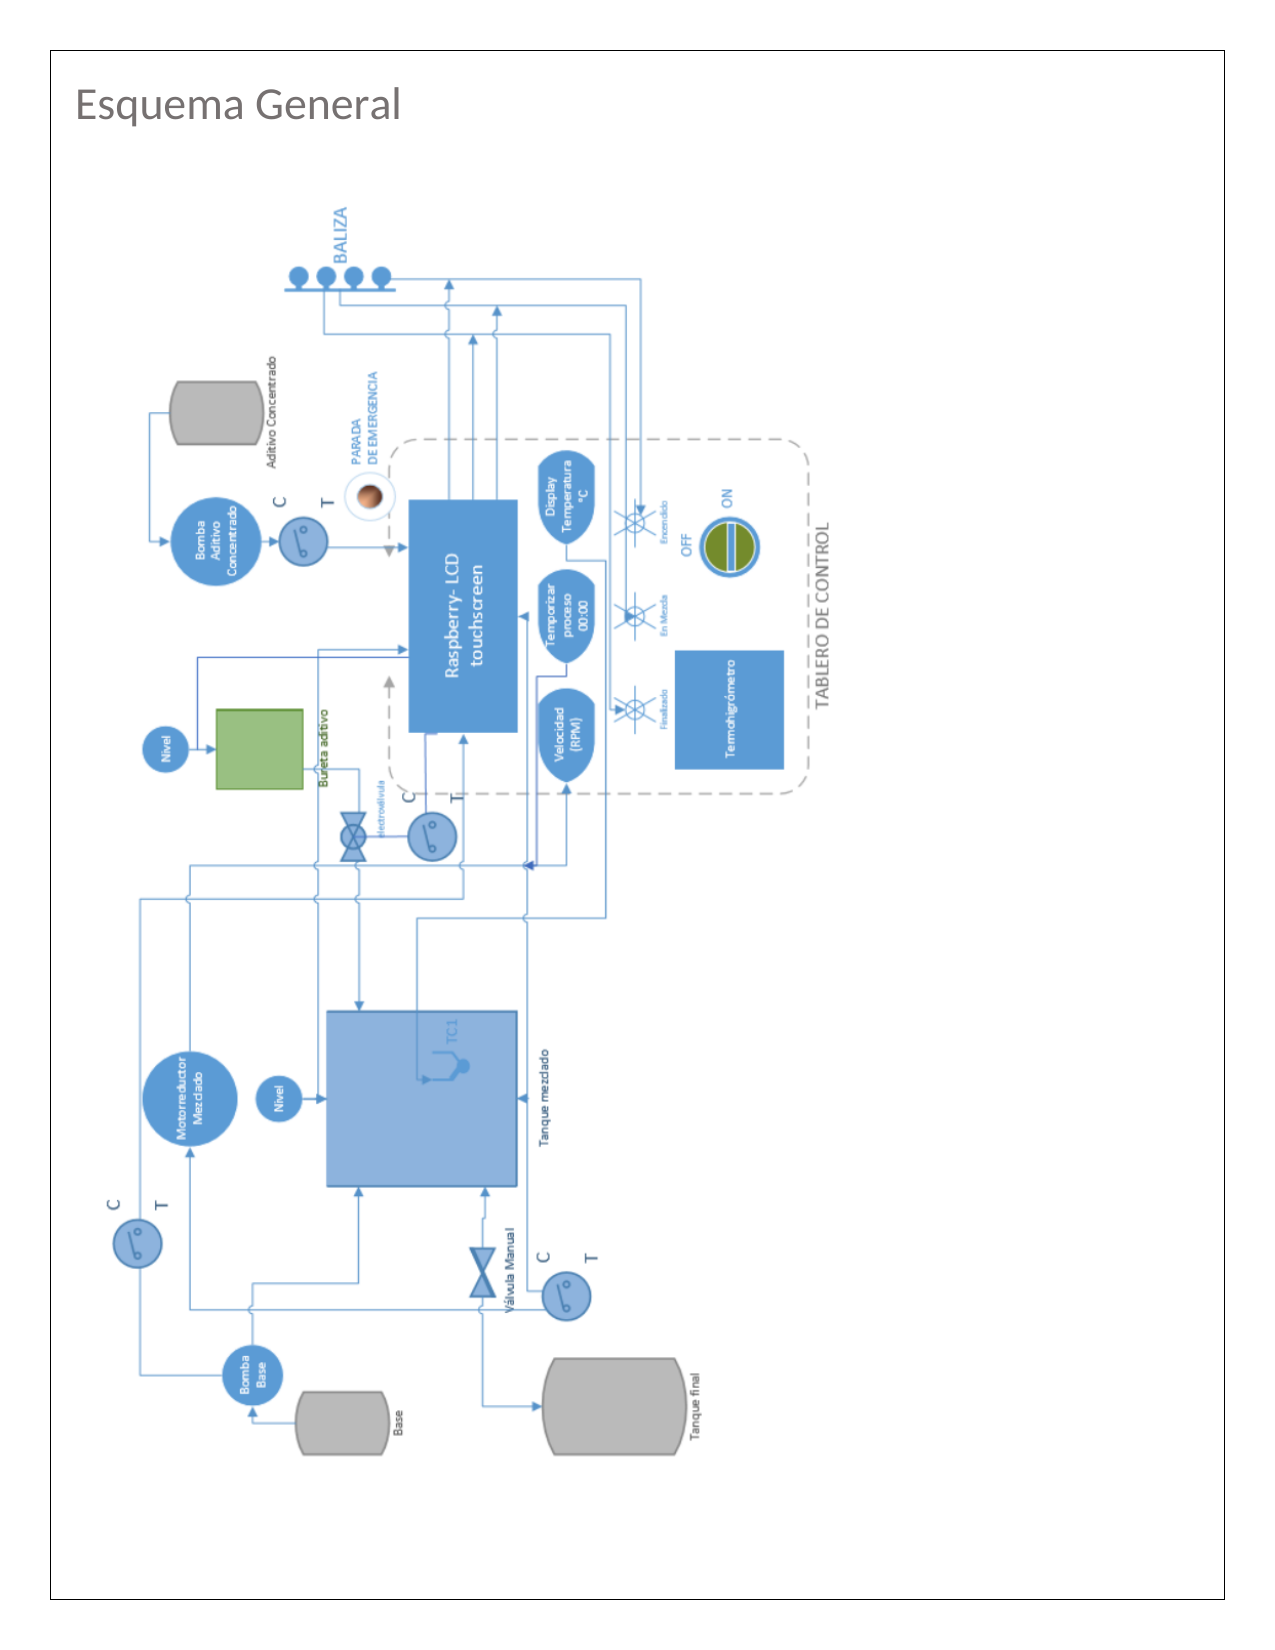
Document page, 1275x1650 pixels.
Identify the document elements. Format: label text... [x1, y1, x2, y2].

picture [77, 201, 871, 1521]
text Esquema General [75, 75, 1200, 131]
